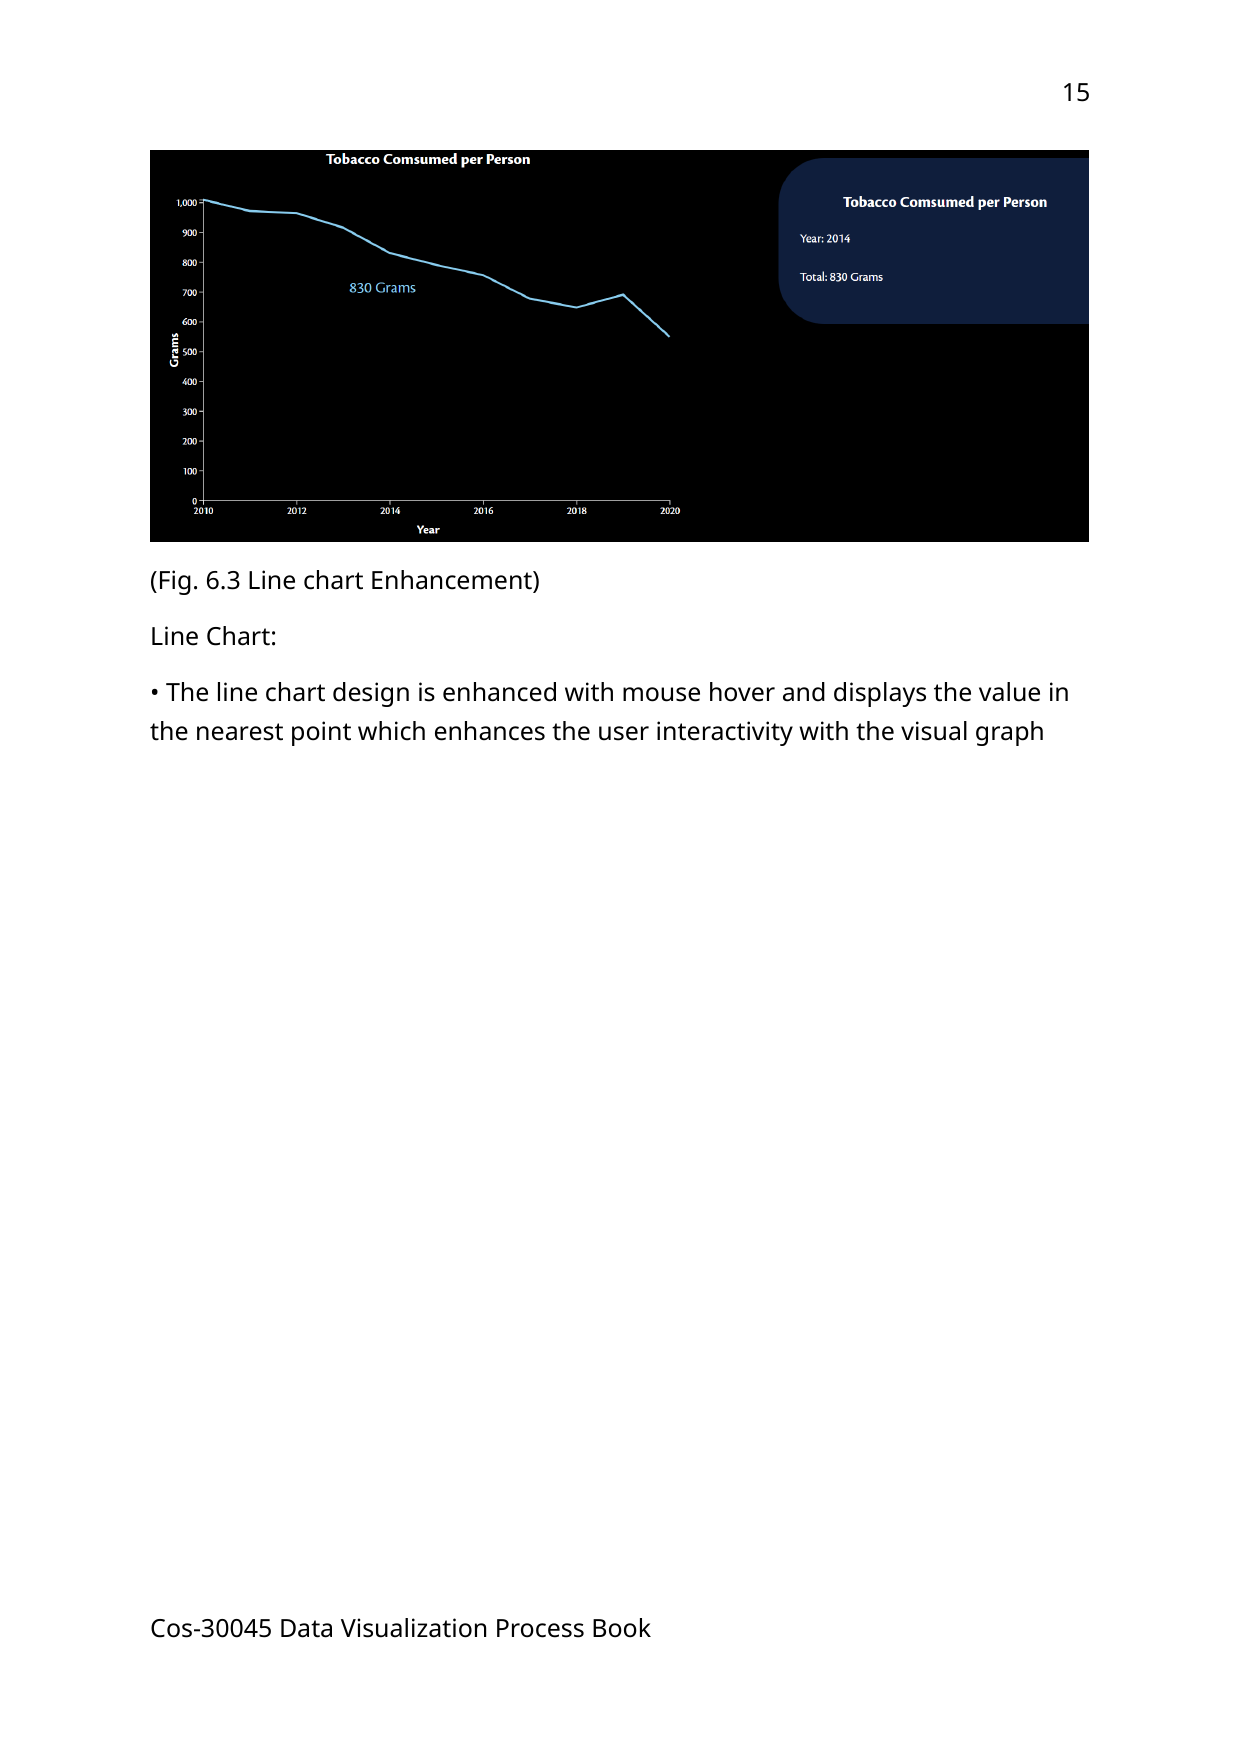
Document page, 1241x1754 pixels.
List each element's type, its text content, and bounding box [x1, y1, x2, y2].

picture [150, 150, 1089, 542]
text (Fig. 6.3 Line chart Enhancement) [150, 563, 1090, 597]
text • The line chart design is enhanced with mouse hover and displays the value in the nearest point which enhances the user interactivity with the visual graph [150, 675, 1090, 748]
text Line Chart: [150, 619, 1090, 653]
